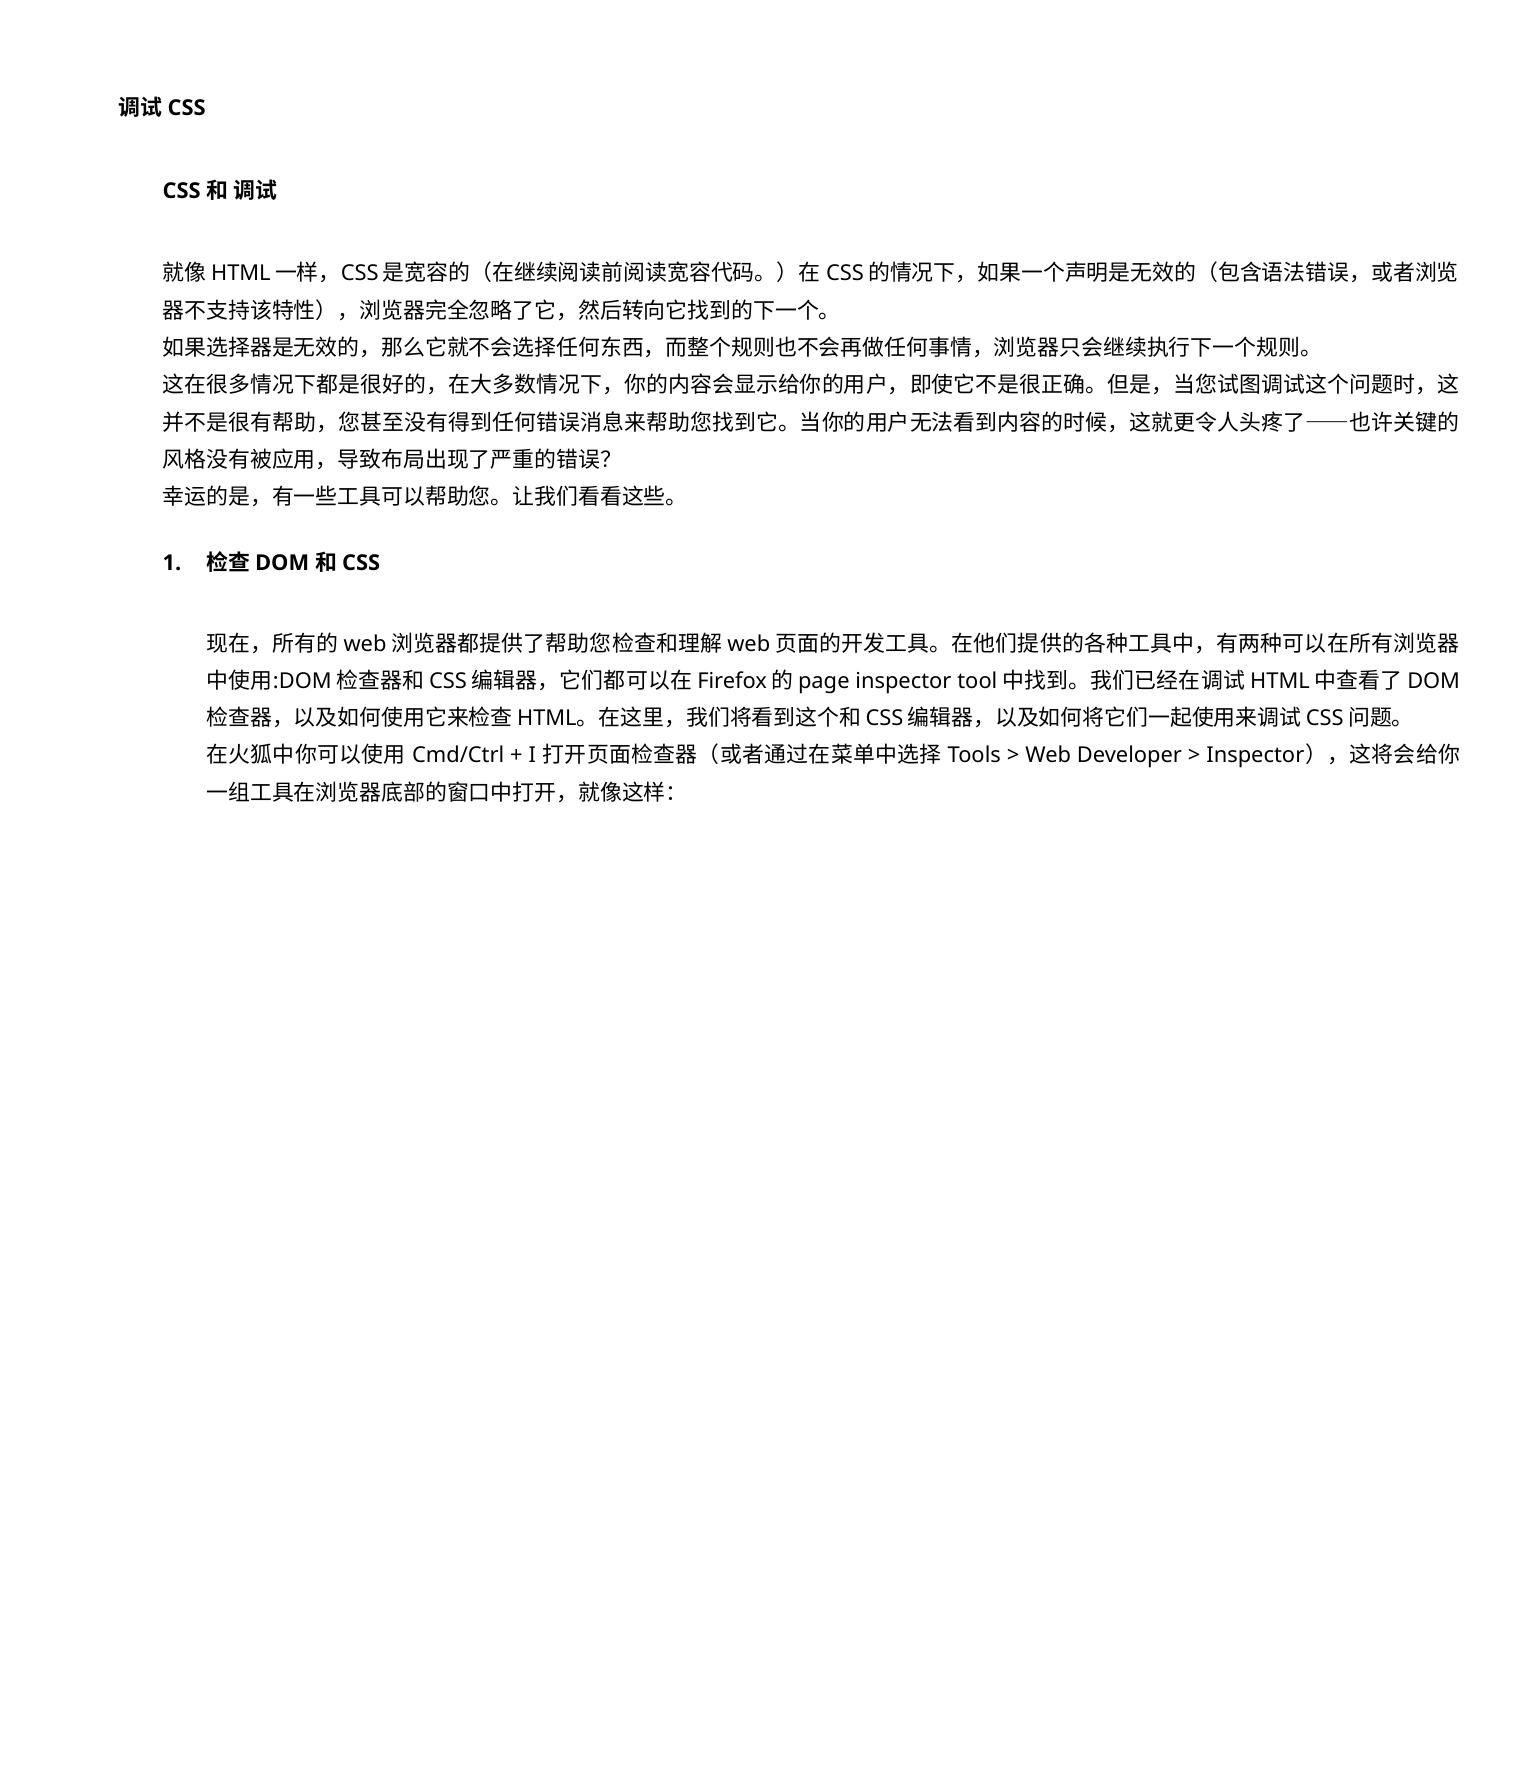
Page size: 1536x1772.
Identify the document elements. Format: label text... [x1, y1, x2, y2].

text 就像HTML一样，CSS是宽容的（在继续阅读前阅读宽容代码。）在CSS的情况下，如果一个声明是无效的（包含语法错误，或者浏览器不支持该特性），浏览器完全忽略了它，然后转向它找到的下一个。 [162, 255, 1460, 325]
text 幸运的是，有一些工具可以帮助您。让我们看看这些。 [162, 478, 1460, 511]
text 这在很多情况下都是很好的，在大多数情况下，你的内容会显示给你的用户，即使它不是很正确。但是，当您试图调试这个问题时，这并不是很有帮助，您甚至没有得到任何错误消息来帮助您找到它。当你的用户无法看到内容的时候，这就更令人头疼了——也许关键的风格没有被应用，导致布局出现了严重的错误？ [162, 367, 1460, 474]
text 如果选择器是无效的，那么它就不会选择任何东西，而整个规则也不会再做任何事情，浏览器只会继续执行下一个规则。 [162, 329, 1460, 362]
subtitle CSS 和 调试 [119, 172, 1460, 205]
text 在火狐中你可以使用 Cmd/Ctrl + I 打开页面检查器（或者通过在菜单中选择Tools > Web Developer > Inspector），这将会给你一组工具在浏览器底部的窗口中打开，就像这样： [206, 737, 1460, 807]
text 现在，所有的web浏览器都提供了帮助您检查和理解web页面的开发工具。在他们提供的各种工具中，有两种可以在所有浏览器中使用:DOM检查器和CSS编辑器，它们都可以在Firefox的page inspector tool中找到。我们已经在调试HTML中查看了DOM检查器，以及如何使用它来检查HTML。在这里，我们将看到这个和CSS编辑器，以及如何将它们一起使用来调试CSS问题。 [206, 625, 1460, 732]
subtitle 检查 DOM 和 CSS [162, 545, 1460, 577]
subtitle 调试 CSS [75, 90, 1460, 122]
